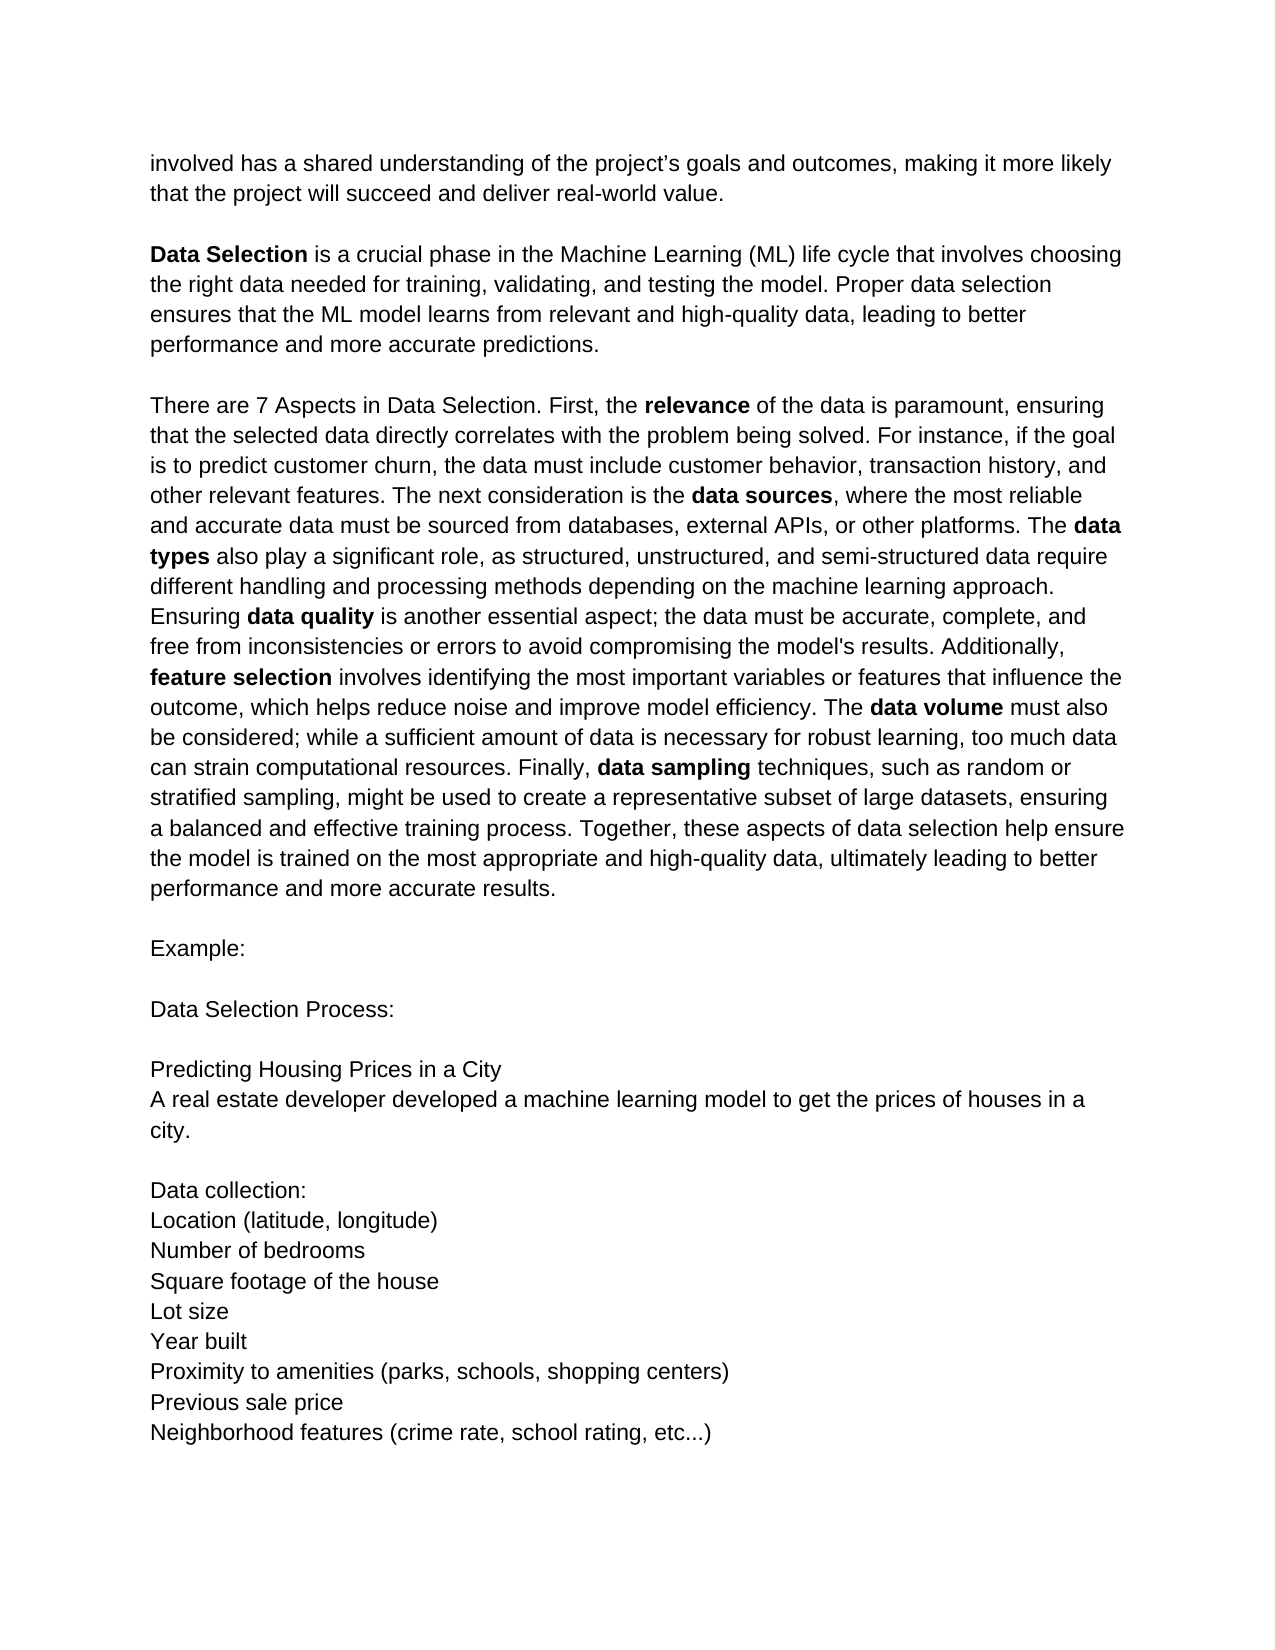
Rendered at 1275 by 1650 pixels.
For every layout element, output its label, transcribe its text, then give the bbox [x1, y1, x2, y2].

text Predicting Housing Prices in a City [150, 1056, 1125, 1083]
text Data Selection Process: [150, 996, 1125, 1022]
text Example: [150, 935, 1125, 962]
text A real estate developer developed a machine learning model to get the prices of houses in a city. [150, 1086, 1125, 1143]
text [150, 150, 1125, 207]
text There are 7 Aspects in Data Selection. First, the relevance of the data is paramount, ensuring that the selected data directly correlates with the problem being solved. For instance, if the goal is to predict customer churn, the data must include customer behavior, transaction history, and other relevant features. The next consideration is the data sources, where the most reliable and accurate data must be sourced from databases, external APIs, or other platforms. The data types also play a significant role, as structured, unstructured, and semi-structured data require different handling and processing methods depending on the machine learning approach. Ensuring data quality is another essential aspect; the data must be accurate, complete, and free from inconsistencies or errors to avoid compromising the model's results. Additionally, feature selection involves identifying the most important variables or features that influence the outcome, which helps reduce noise and improve model efficiency. The data volume must also be considered; while a sufficient amount of data is necessary for robust learning, too much data can strain computational resources. Finally, data sampling techniques, such as random or stratified sampling, might be used to create a representative subset of large datasets, ensuring a balanced and effective training process. Together, these aspects of data selection help ensure the model is trained on the most appropriate and high-quality data, ultimately leading to better performance and more accurate results. [150, 392, 1125, 901]
text Year built [150, 1328, 1125, 1354]
text Lot size [150, 1298, 1125, 1324]
text Location (latitude, longitude) [150, 1207, 1125, 1234]
text Data Selection is a crucial phase in the Machine Learning (ML) life cycle that involves choosing the right data needed for training, validating, and testing the model. Proper data selection ensures that the ML model learns from relevant and high-quality data, leading to better performance and more accurate predictions. [150, 241, 1125, 358]
text Previous sale price [150, 1388, 1125, 1415]
text Number of bedrooms [150, 1237, 1125, 1264]
text Square footage of the house [150, 1268, 1125, 1294]
text Proximity to amenities (parks, schools, shopping centers) [150, 1358, 1125, 1385]
text Neighborhood features (crime rate, school rating, etc...) [150, 1419, 1125, 1445]
text Data collection: [150, 1177, 1125, 1203]
